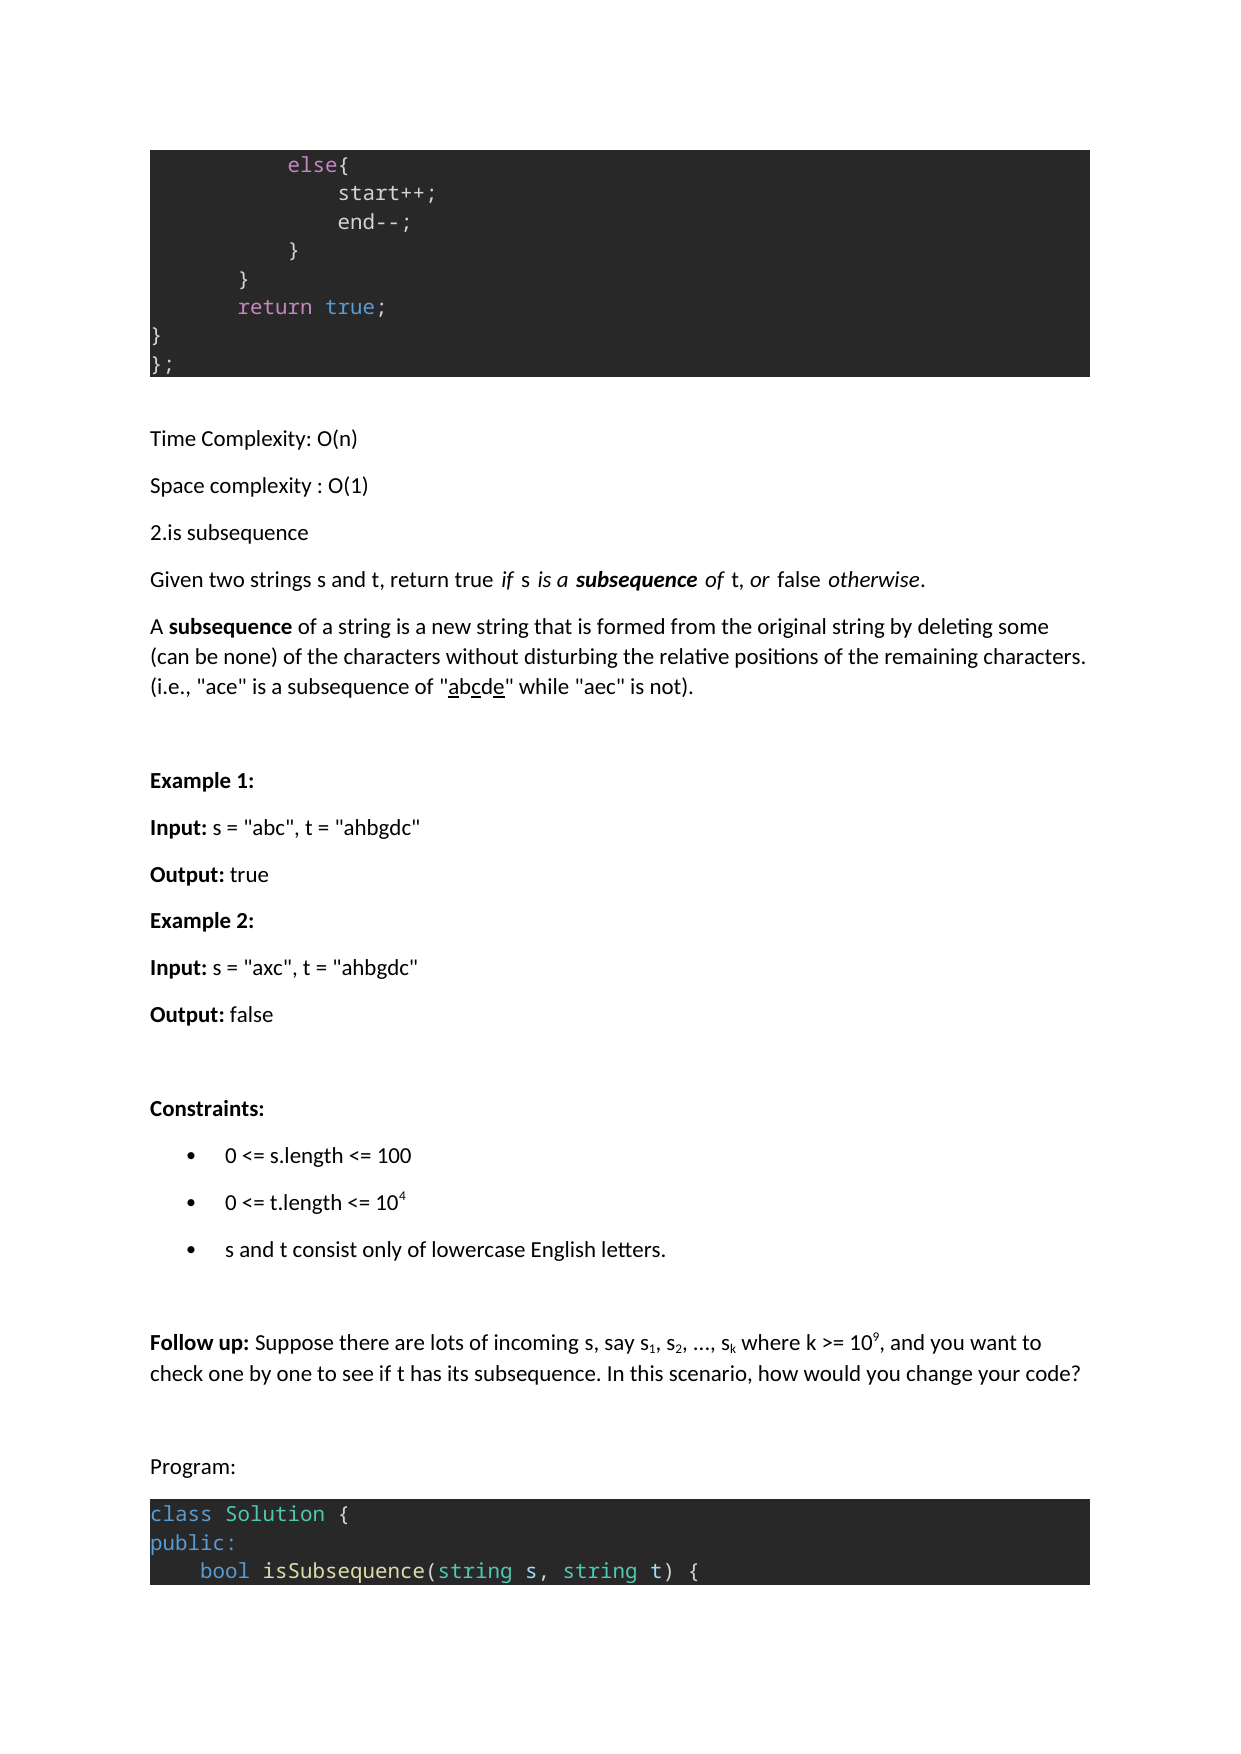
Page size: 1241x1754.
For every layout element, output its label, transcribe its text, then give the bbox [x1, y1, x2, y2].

text } [150, 264, 1090, 292]
text Input: s = "abc", t = "ahbgdc" [150, 813, 1090, 841]
text Constraints: [150, 1094, 1090, 1122]
text Given two strings s and t, return true if s is a subsequence of t, or false otherwise. [150, 565, 1090, 593]
text A subsequence of a string is a new string that is formed from the original string by deleting some (can be none) of the characters without disturbing the relative positions of the remaining characters. (i.e., "ace" is a subsequence of "abcde" while "aec" is not). [150, 612, 1090, 700]
text end--; [150, 207, 1090, 235]
list 0 <= t.length <= 104 [187, 1188, 1090, 1216]
text Example 2: [150, 907, 1090, 935]
list s and t consist only of lowercase English letters. [187, 1235, 1090, 1263]
text Output: false [150, 1000, 1090, 1028]
text Follow up: Suppose there are lots of incoming s, say s1, s2, ..., sk where k >= 109, and you want to check one by one to see if t has its subsequence. In this scenario, how would you change your code? [150, 1328, 1090, 1387]
text Example 1: [150, 766, 1090, 794]
text bool isSubsequence(string s, string t) { [150, 1556, 1090, 1585]
text Time Complexity: O(n) [150, 424, 1090, 452]
text }; [150, 349, 1090, 377]
text Input: s = "axc", t = "ahbgdc" [150, 953, 1090, 982]
text return true; [150, 292, 1090, 321]
text Output: true [150, 860, 1090, 888]
list 0 <= s.length <= 100 [187, 1141, 1090, 1169]
text class Solution { [150, 1499, 1090, 1528]
text 2.is subsequence [150, 518, 1090, 546]
text public: [150, 1528, 1090, 1556]
text Space complexity : O(1) [150, 471, 1090, 499]
text Program: [150, 1452, 1090, 1481]
text start++; [150, 178, 1090, 207]
text } [150, 321, 1090, 349]
text } [150, 235, 1090, 264]
text else{ [150, 150, 1090, 178]
